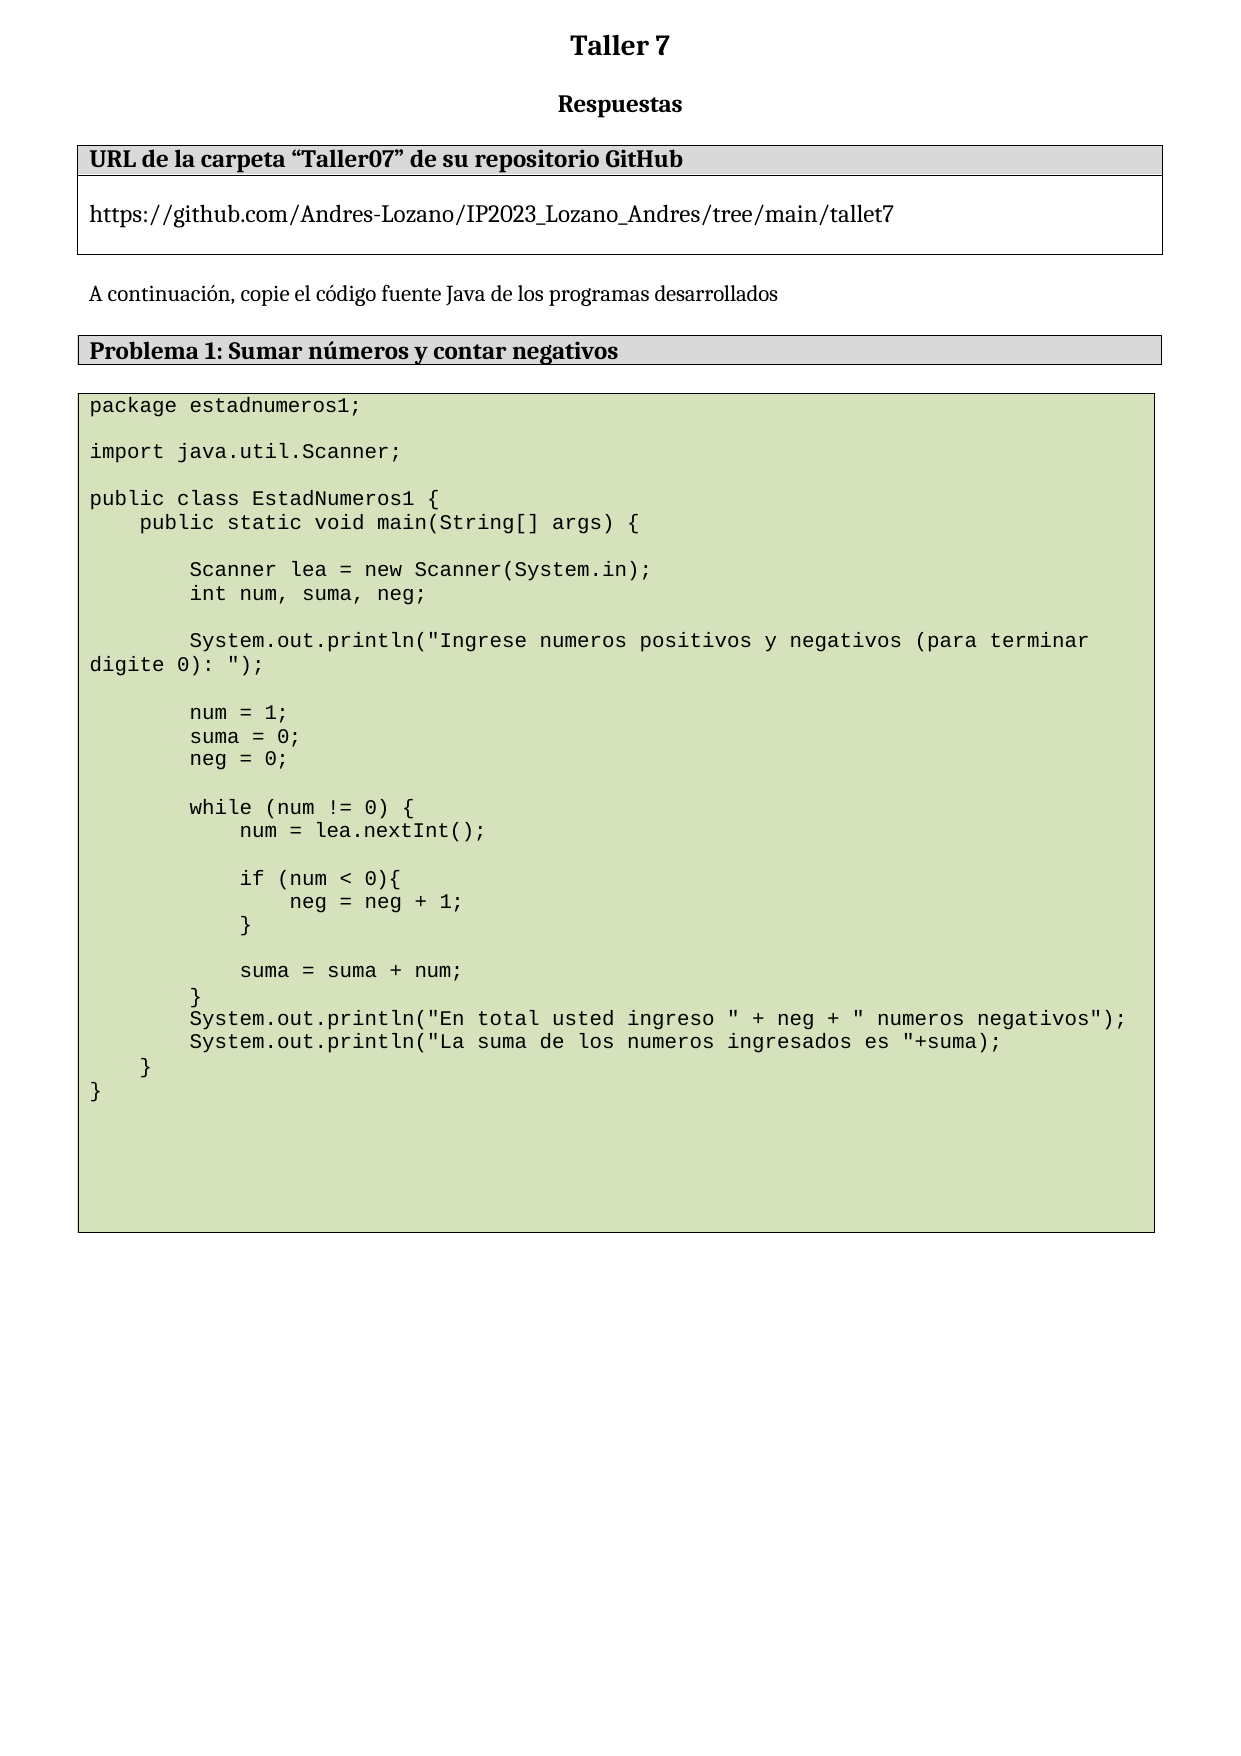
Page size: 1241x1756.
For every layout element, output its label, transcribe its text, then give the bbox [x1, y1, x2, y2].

title Taller 7 [554, 29, 687, 63]
text A continuación, copie el código fuente Java de los programas desarrollados [89, 281, 1176, 307]
table_cell https://github.com/Andres-Lozano/IP2023_Lozano_Andres/tree/main/tallet7 [78, 176, 1162, 254]
table_header URL de la carpeta “Taller07” de su repositorio GitHub [78, 146, 1162, 174]
subtitle Respuestas [554, 90, 687, 119]
